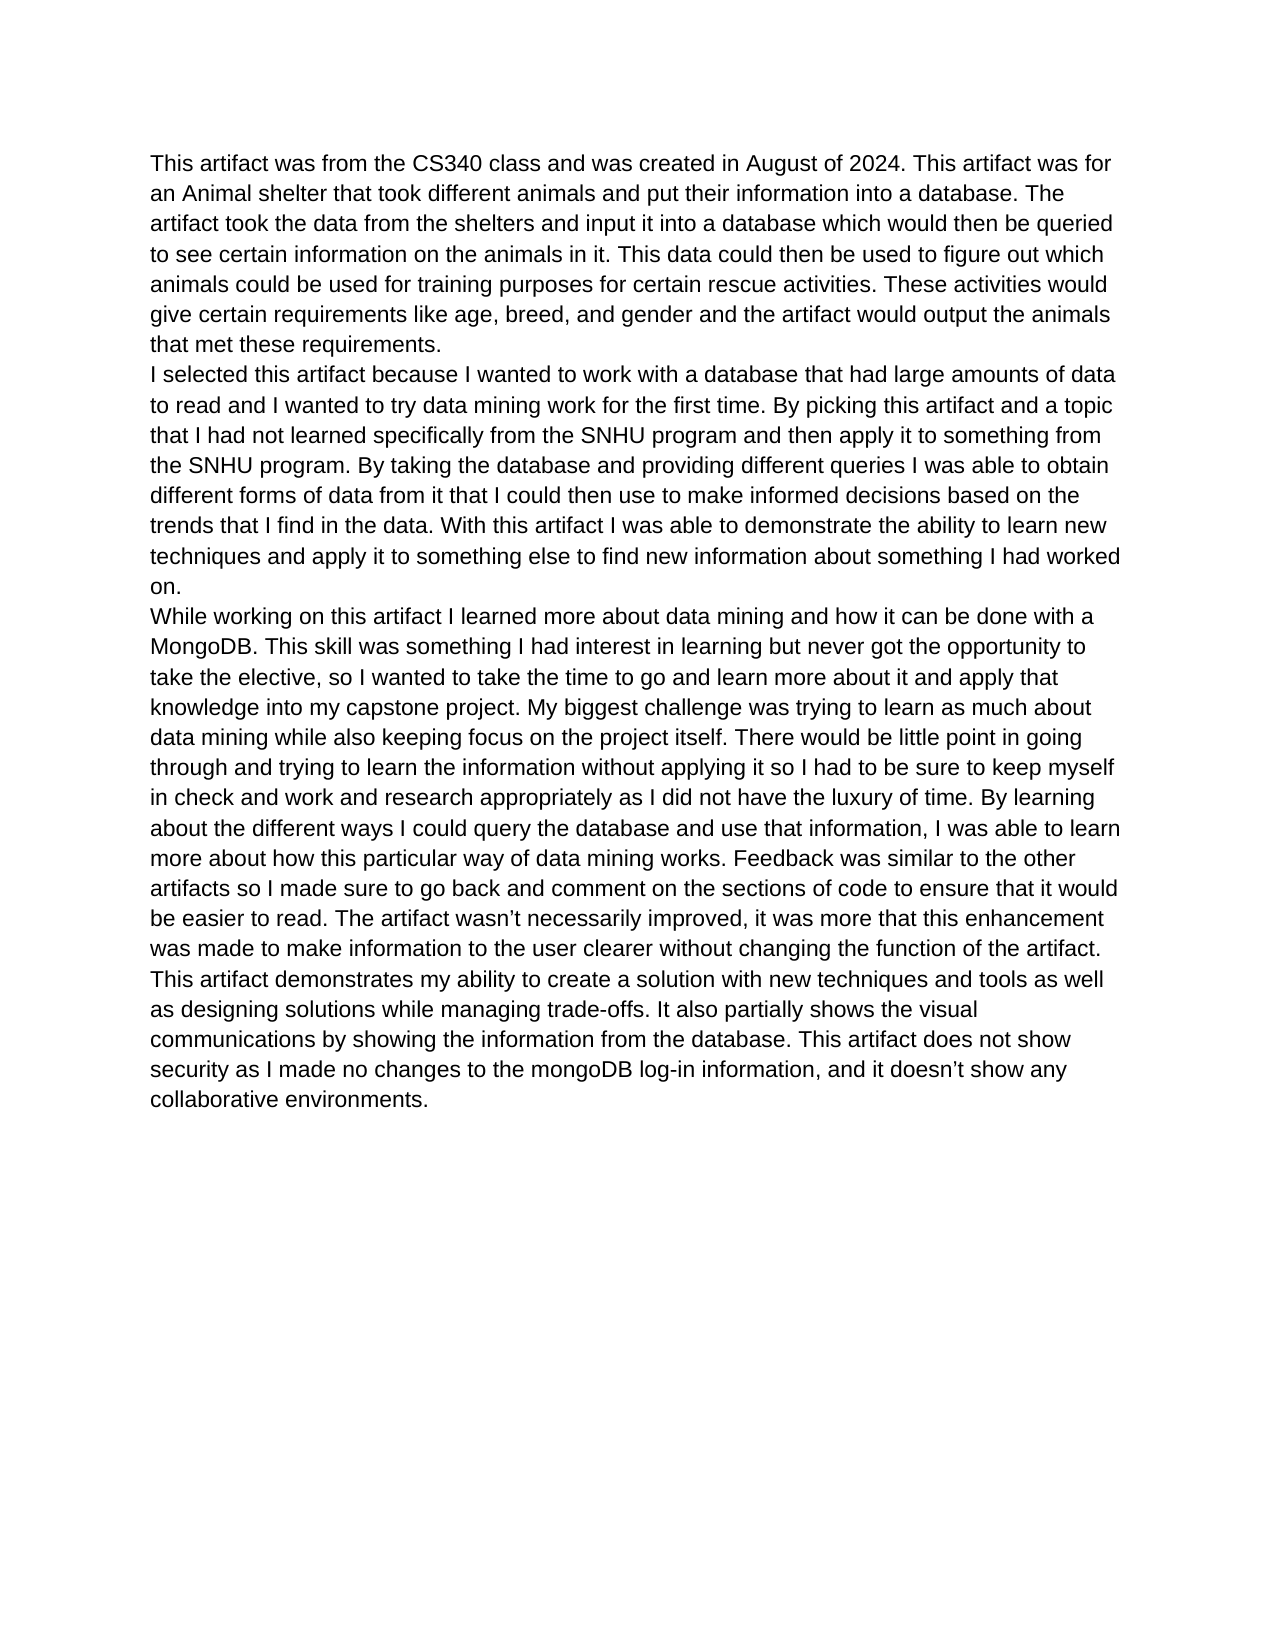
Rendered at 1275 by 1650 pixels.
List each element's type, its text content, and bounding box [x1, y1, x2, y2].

text I selected this artifact because I wanted to work with a database that had large amounts of data to read and I wanted to try data mining work for the first time. By picking this artifact and a topic that I had not learned specifically from the SNHU program and then apply it to something from the SNHU program. By taking the database and providing different queries I was able to obtain different forms of data from it that I could then use to make informed decisions based on the trends that I find in the data. With this artifact I was able to demonstrate the ability to learn new techniques and apply it to something else to find new information about something I had worked on. [150, 361, 1125, 599]
text This artifact was from the CS340 class and was created in August of 2024. This artifact was for an Animal shelter that took different animals and put their information into a database. The artifact took the data from the shelters and input it into a database which would then be queried to see certain information on the animals in it. This data could then be used to figure out which animals could be used for training purposes for certain rescue activities. These activities would give certain requirements like age, breed, and gender and the artifact would output the animals that met these requirements. [150, 150, 1125, 358]
text While working on this artifact I learned more about data mining and how it can be done with a MongoDB. This skill was something I had interest in learning but never got the opportunity to take the elective, so I wanted to take the time to go and learn more about it and apply that knowledge into my capstone project. My biggest challenge was trying to learn as much about data mining while also keeping focus on the project itself. There would be little point in going through and trying to learn the information without applying it so I had to be sure to keep myself in check and work and research appropriately as I did not have the luxury of time. By learning about the different ways I could query the database and use that information, I was able to learn more about how this particular way of data mining works. Feedback was similar to the other artifacts so I made sure to go back and comment on the sections of code to ensure that it would be easier to read. The artifact wasn’t necessarily improved, it was more that this enhancement was made to make information to the user clearer without changing the function of the artifact. This artifact demonstrates my ability to create a solution with new techniques and tools as well as designing solutions while managing trade-offs. It also partially shows the visual communications by showing the information from the database. This artifact does not show security as I made no changes to the mongoDB log-in information, and it doesn’t show any collaborative environments. [150, 603, 1125, 1113]
